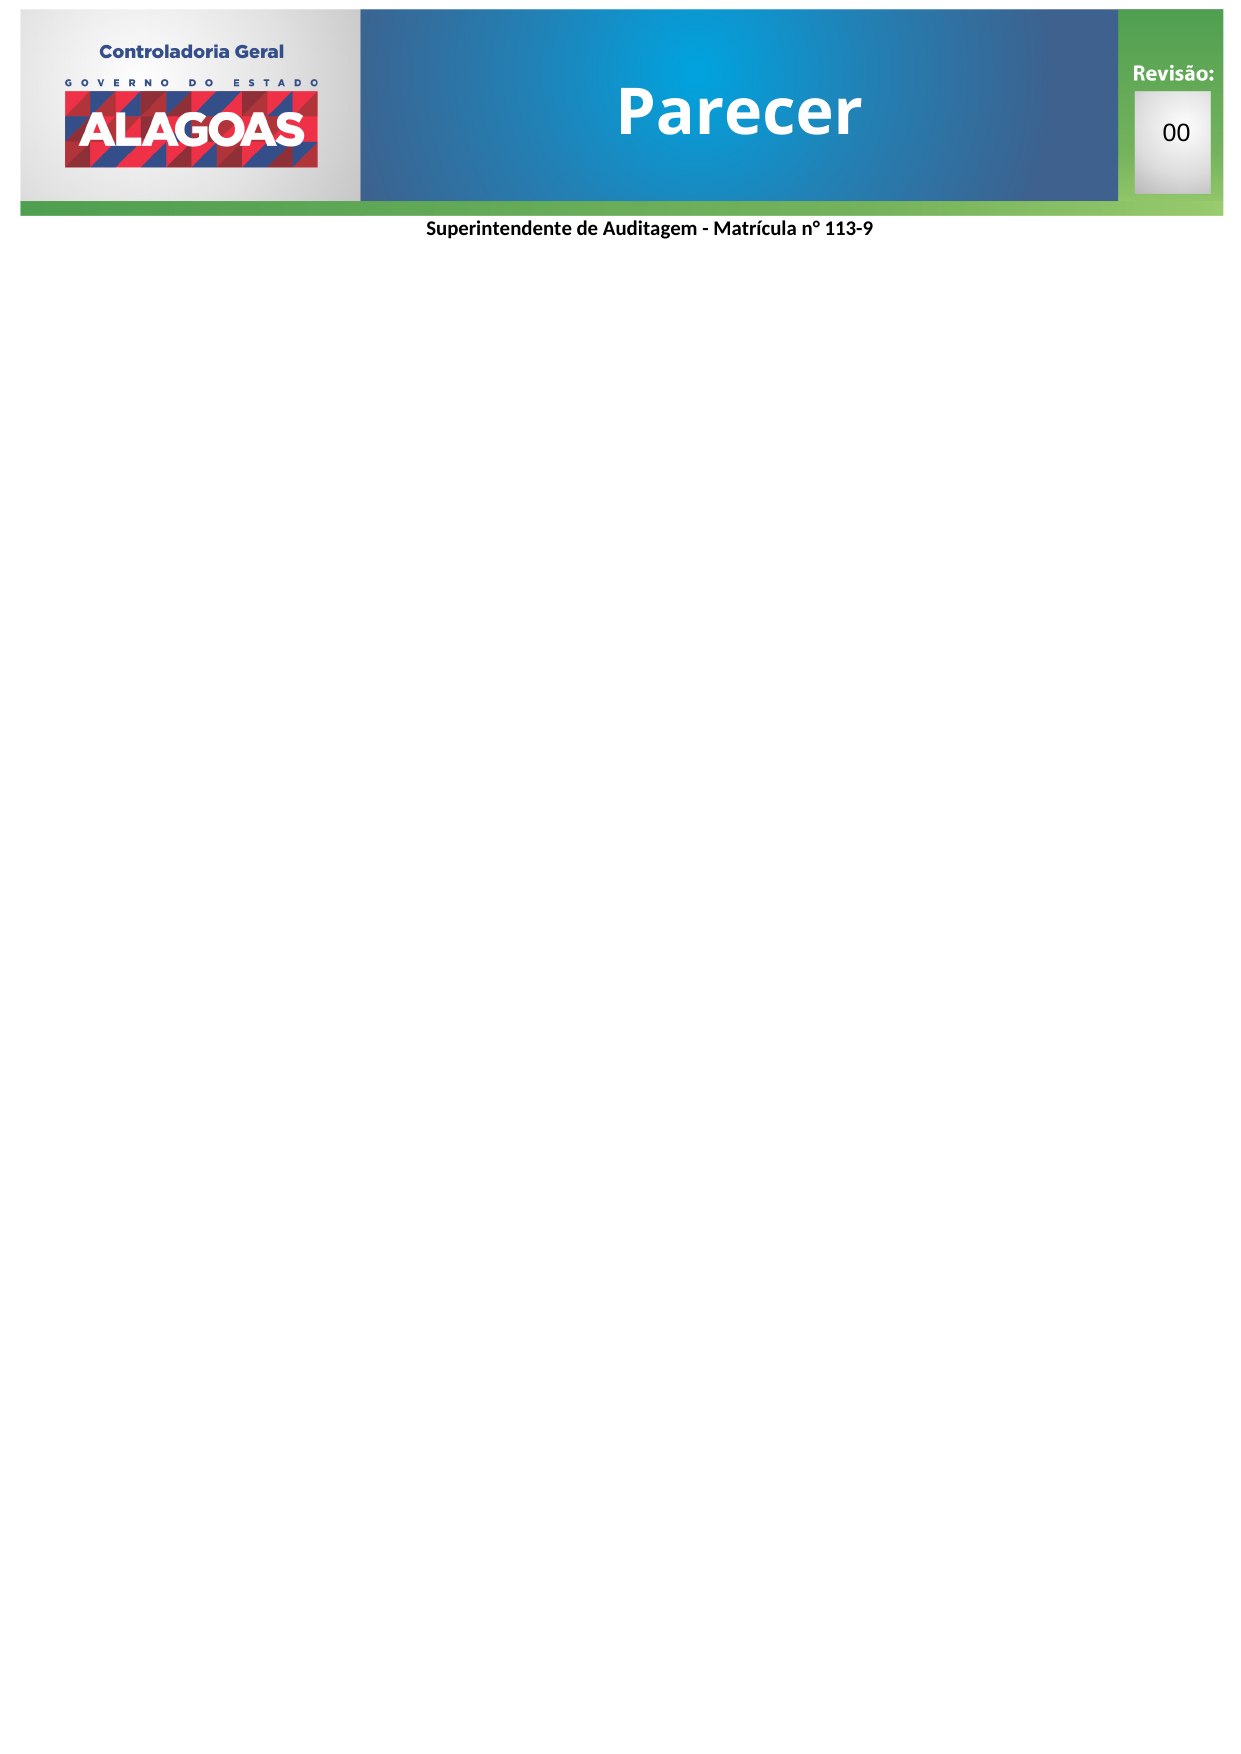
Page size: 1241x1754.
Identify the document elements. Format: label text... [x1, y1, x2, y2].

text Superintendente de Auditagem - Matrícula n° 113-9 [177, 177, 1122, 241]
picture [20, 9, 1224, 216]
